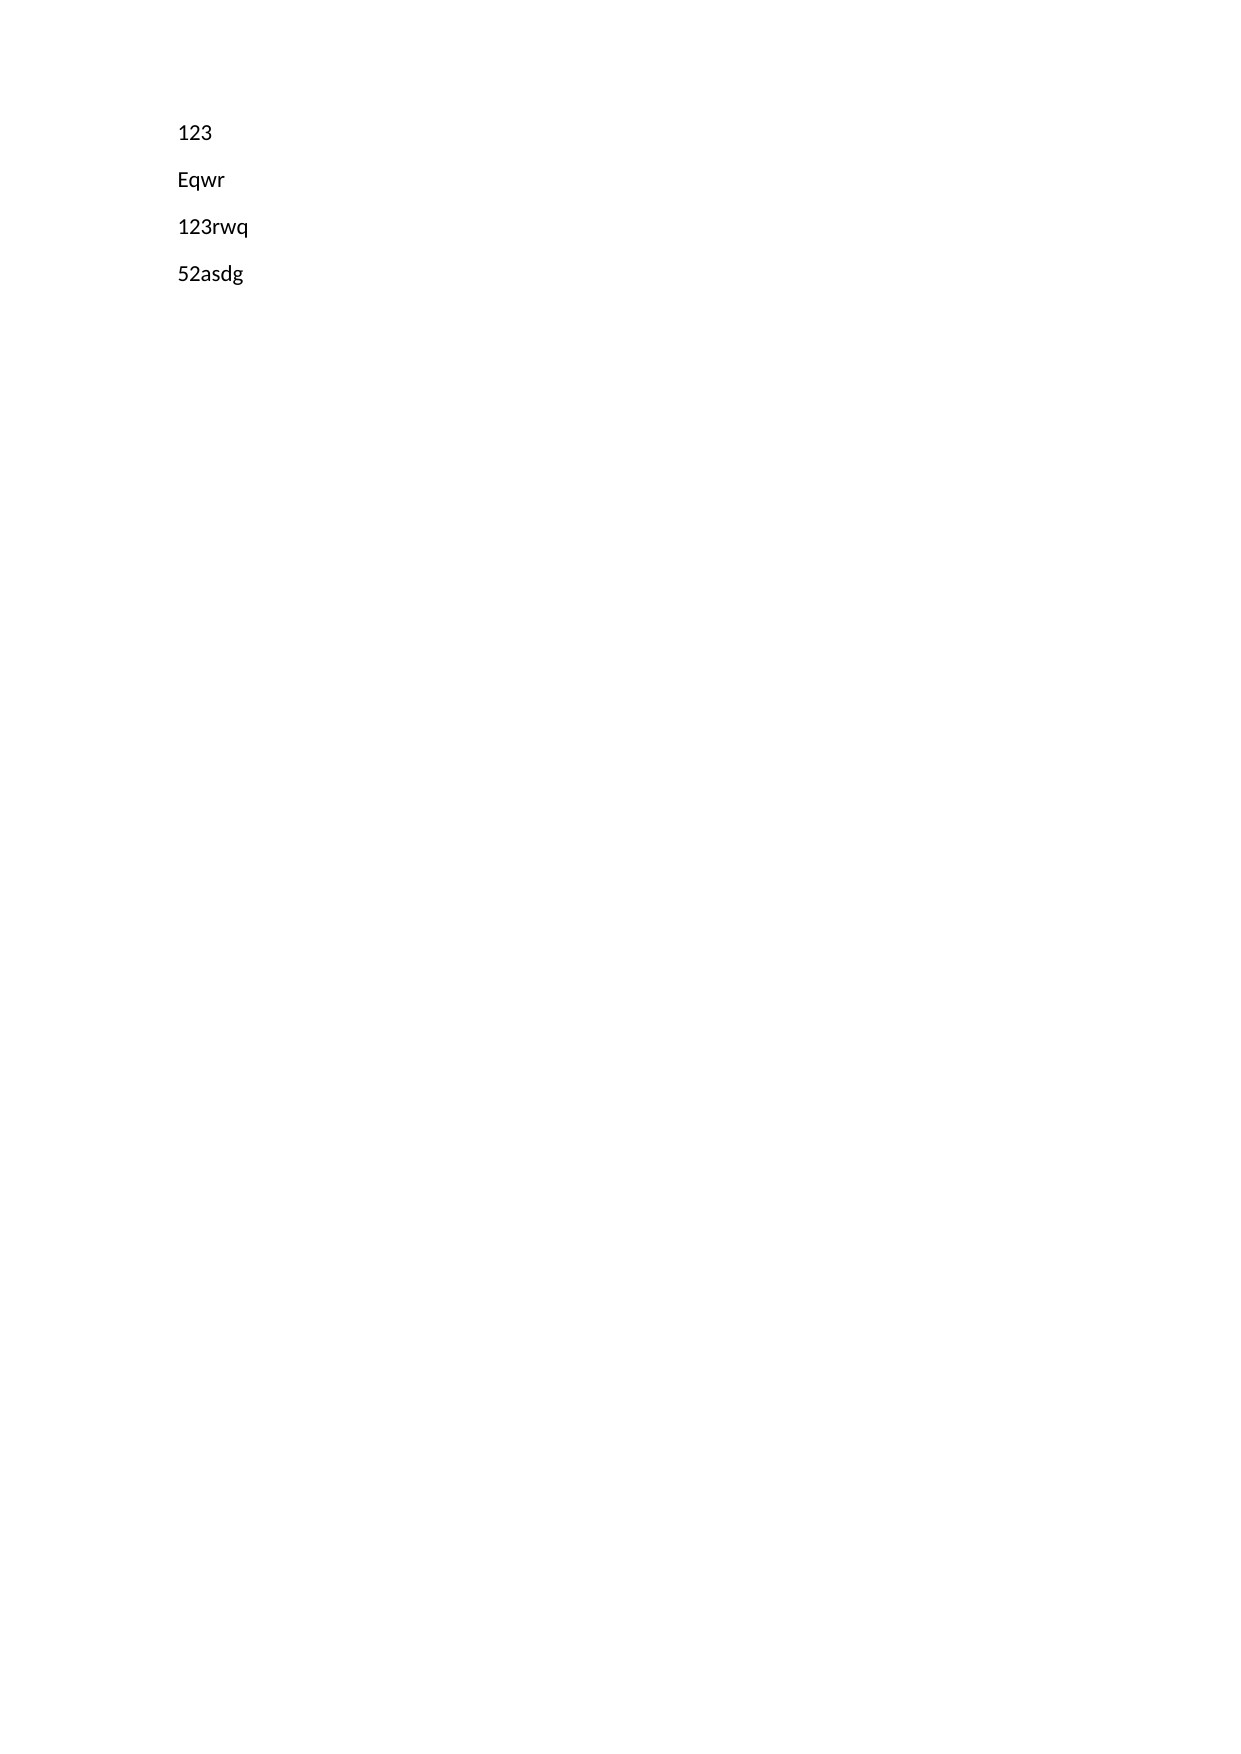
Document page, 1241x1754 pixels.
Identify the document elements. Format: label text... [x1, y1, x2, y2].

text 52asdg [177, 259, 1152, 287]
text 123rwq [177, 212, 1152, 240]
text Eqwr [177, 165, 1152, 193]
text 123 [177, 118, 1152, 146]
